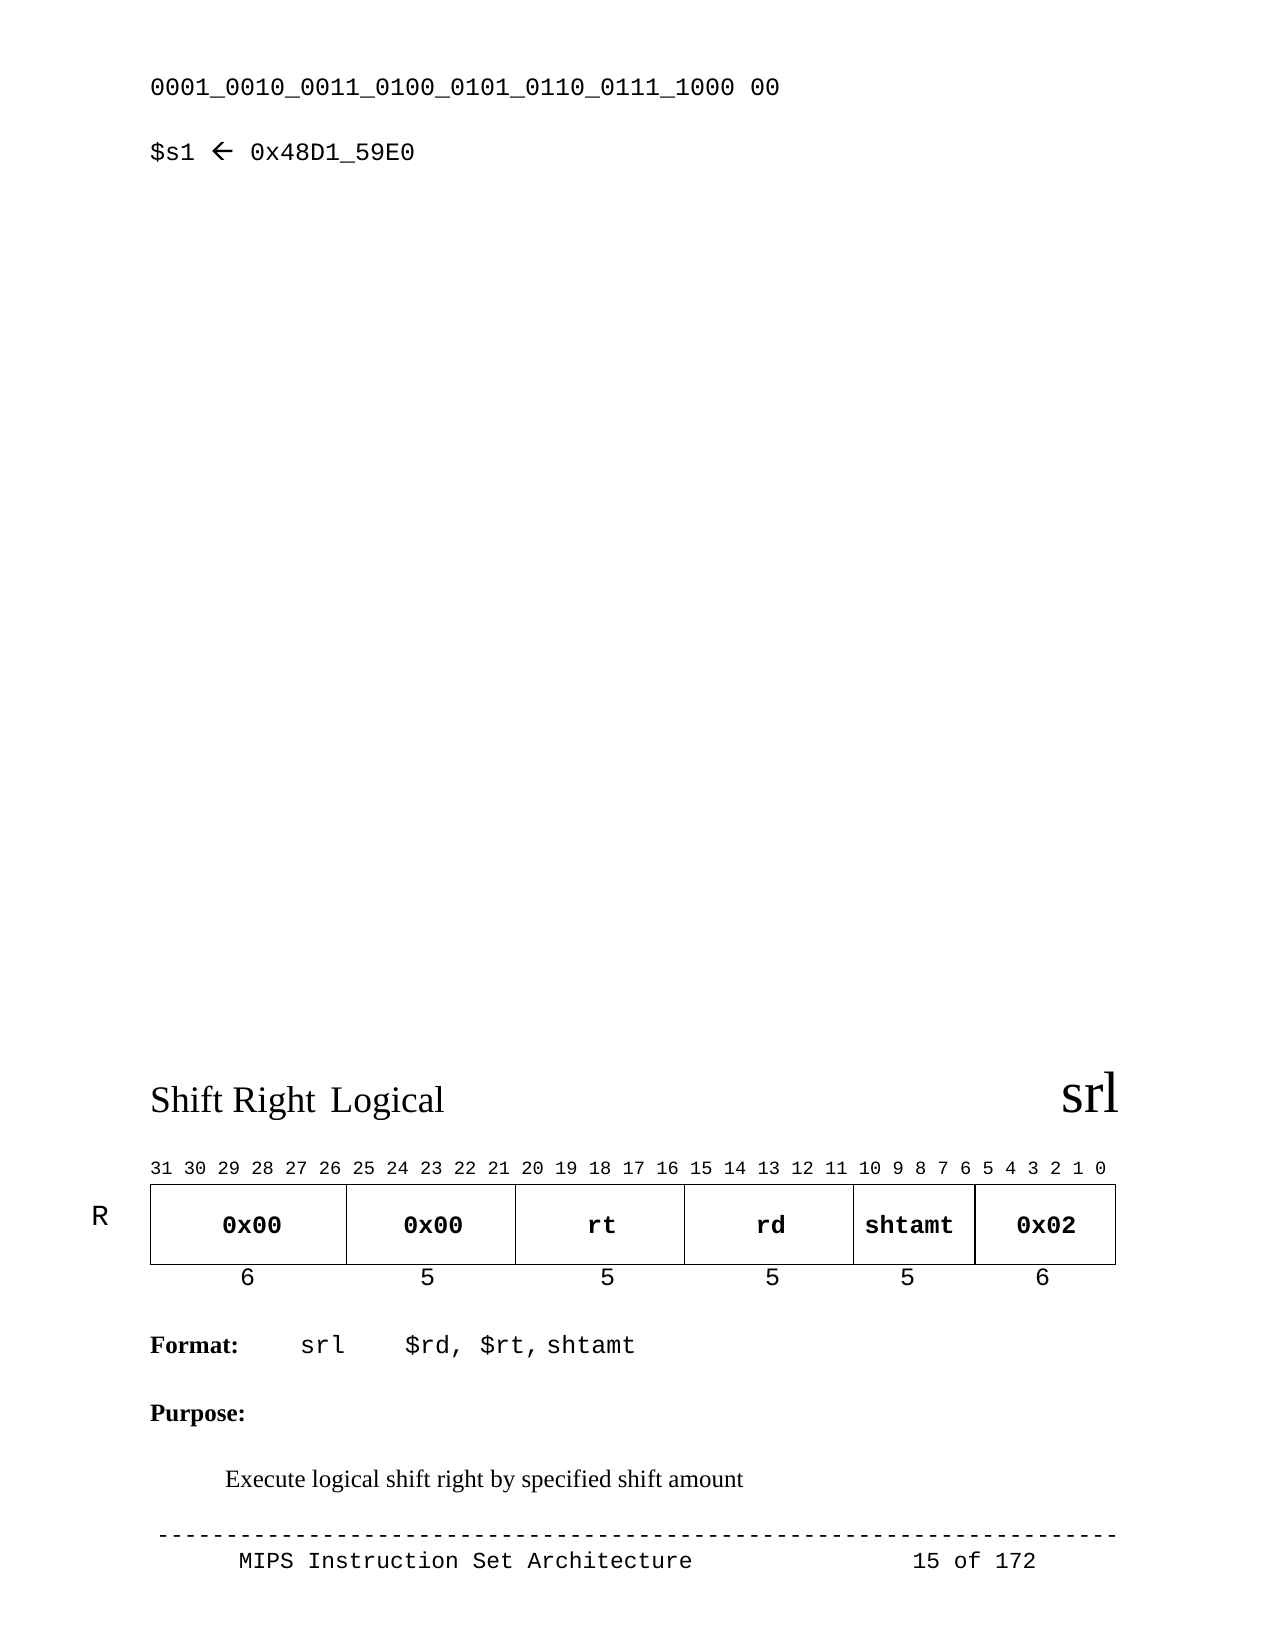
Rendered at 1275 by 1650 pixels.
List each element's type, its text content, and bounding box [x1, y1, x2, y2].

text Format: srl $rd, $rt, shtamt [150, 1330, 1179, 1361]
text Execute logical shift right by specified shift amount [225, 1464, 1179, 1493]
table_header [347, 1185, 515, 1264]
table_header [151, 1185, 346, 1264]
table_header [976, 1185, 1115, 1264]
text 31 30 29 28 27 26 25 24 23 22 21 20 19 18 17 16 15 14 13 12 11 10 9 8 7 6 5 4 3 2 1 0 [150, 1159, 1179, 1180]
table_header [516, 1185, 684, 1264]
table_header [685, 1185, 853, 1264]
text Shift Right Logical srl [150, 1058, 1179, 1125]
text 0001_0010_0011_0100_0101_0110_0111_1000 00 [150, 75, 1179, 103]
text $s1 0x48D1_59E0 [150, 140, 1179, 168]
text 6 5 5 5 5 6 [150, 1265, 1179, 1293]
text Purpose: [150, 1398, 1179, 1427]
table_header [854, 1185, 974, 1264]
